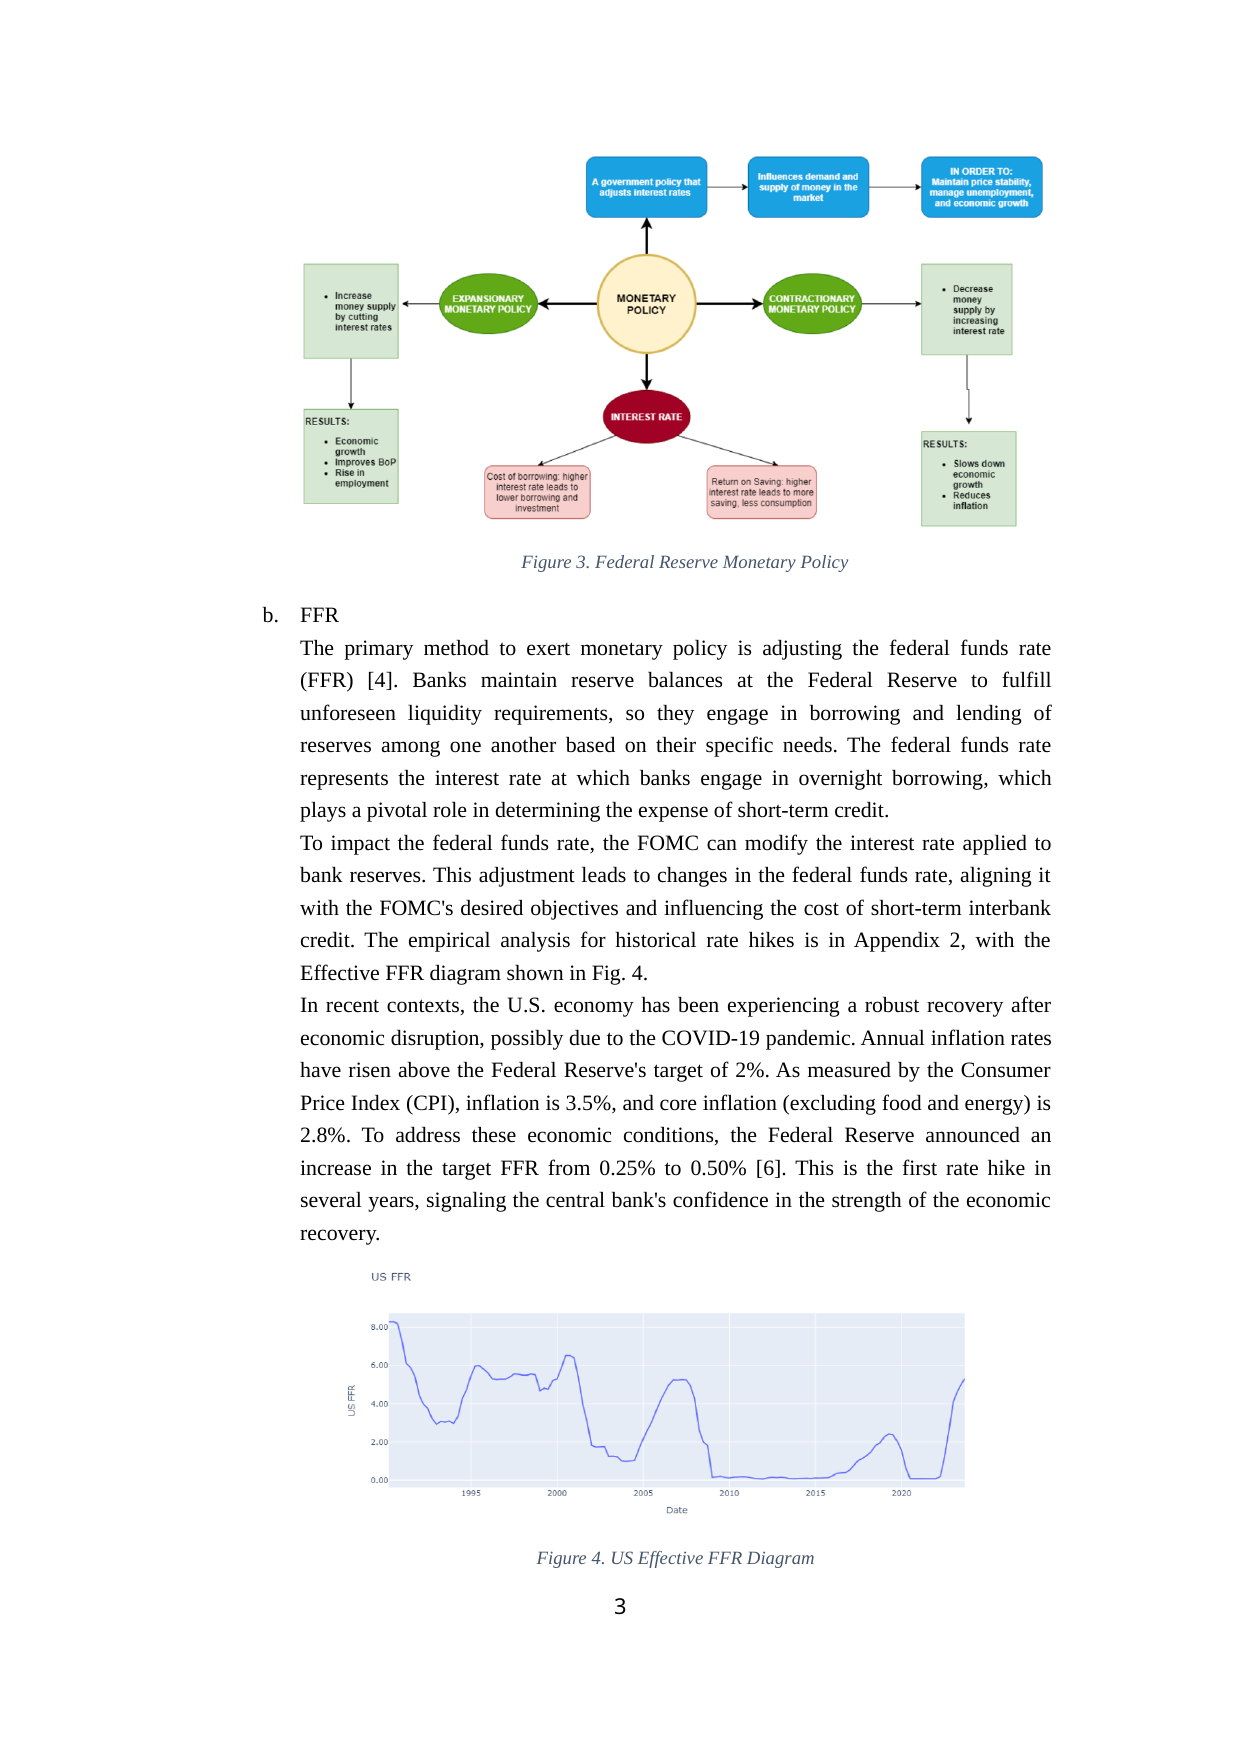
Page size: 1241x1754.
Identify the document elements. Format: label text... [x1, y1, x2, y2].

list FFR [262, 599, 1053, 631]
list The primary method to exert monetary policy is adjusting the federal funds rate (FFR) [4]. Banks maintain reserve balances at the Federal Reserve to fulfill unforeseen liquidity requirements, so they engage in borrowing and lending of reserves among one another based on their specific needs. The federal funds rate represents the interest rate at which banks engage in overnight borrowing, which plays a pivotal role in determining the expense of short-term credit. [300, 631, 1053, 826]
text Figure 3. Federal Reserve Monetary Policy [319, 546, 1053, 578]
picture [337, 1248, 1016, 1539]
list In recent contexts, the U.S. economy has been experiencing a robust recovery after economic disruption, possibly due to the COVID-19 pandemic. Annual inflation rates have risen above the Federal Reserve's target of 2%. As measured by the Consumer Price Index (CPI), inflation is 3.5%, and core inflation (excluding food and energy) is 2.8%. To address these economic conditions, the Federal Reserve announced an increase in the target FFR from 0.25% to 0.50% [6]. This is the first rate hike in several years, signaling the central bank's confidence in the strength of the economic recovery. [300, 989, 1053, 1249]
picture [300, 155, 1044, 530]
text Figure 4. US Effective FFR Diagram [300, 1541, 1053, 1574]
list To impact the federal funds rate, the FOMC can modify the interest rate applied to bank reserves. This adjustment leads to changes in the federal funds rate, aligning it with the FOMC's desired objectives and influencing the cost of short-term interbank credit. The empirical analysis for historical rate hikes is in Appendix 2, with the Effective FFR diagram shown in Fig. 4. [300, 826, 1053, 989]
